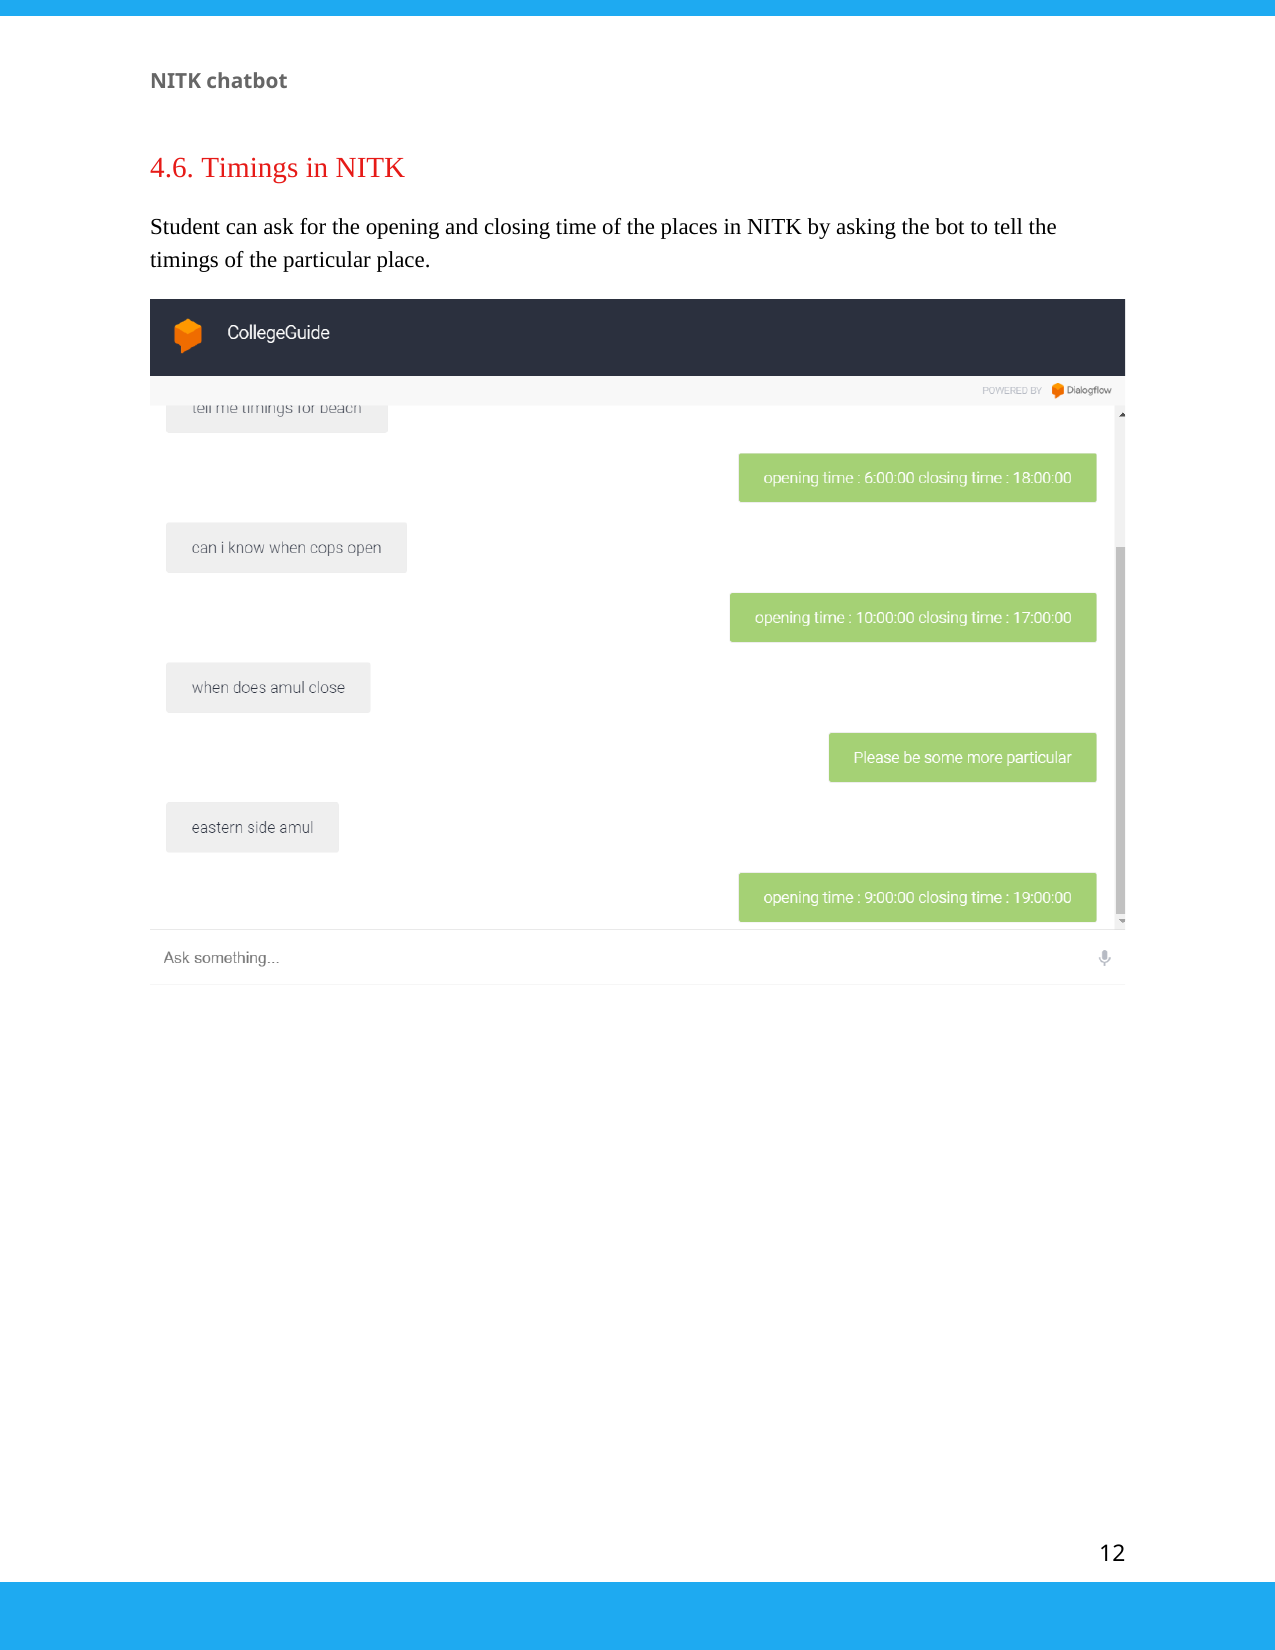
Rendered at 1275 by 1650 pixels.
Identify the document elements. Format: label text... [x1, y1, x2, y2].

picture [0, 0, 1275, 16]
text Student can ask for the opening and closing time of the places in NITK by asking the bot to tell the timings of the particular place. [150, 213, 1125, 272]
subtitle 4.6. Timings in NITK [150, 150, 1125, 183]
picture [150, 299, 1125, 985]
picture [0, 1582, 1275, 1650]
